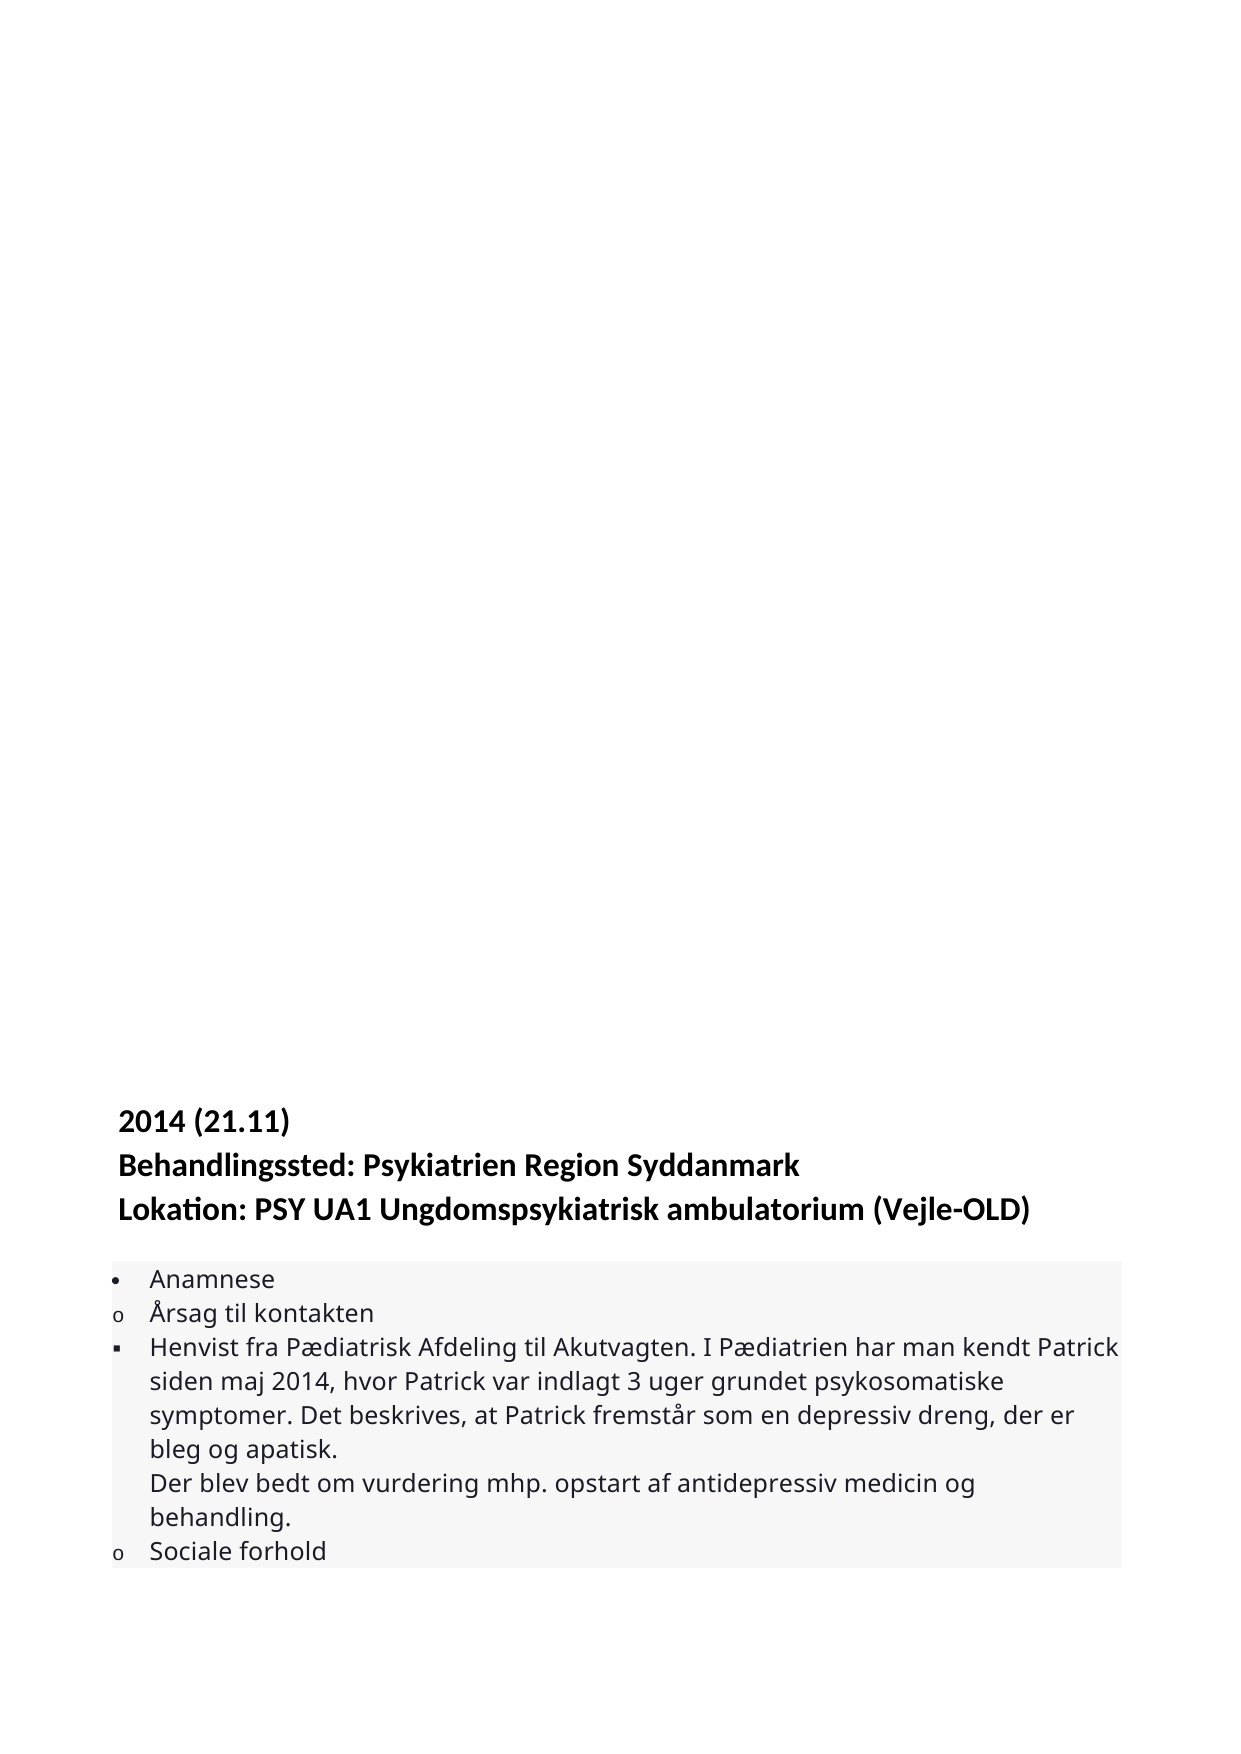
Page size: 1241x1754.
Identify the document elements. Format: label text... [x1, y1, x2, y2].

list Henvist fra Pædiatrisk Afdeling til Akutvagten. I Pædiatrien har man kendt Patrick siden maj 2014, hvor Patrick var indlagt 3 uger grundet psykosomatiske symptomer. Det beskrives, at Patrick fremstår som en depressiv dreng, der er bleg og apatisk. Der blev bedt om vurdering mhp. opstart af antidepressiv medicin og behandling. [112, 1329, 1122, 1534]
list Sociale forhold [112, 1534, 1122, 1568]
text Behandlingssted: Psykiatrien Region Syddanmark [118, 1144, 1122, 1185]
text Lokation: PSY UA1 Ungdomspsykiatrisk ambulatorium (Vejle-OLD) [118, 1188, 1122, 1229]
list Anamnese [112, 1261, 1122, 1295]
list Årsag til kontakten [112, 1295, 1122, 1329]
text 2014 (21.11) [118, 1100, 1122, 1141]
